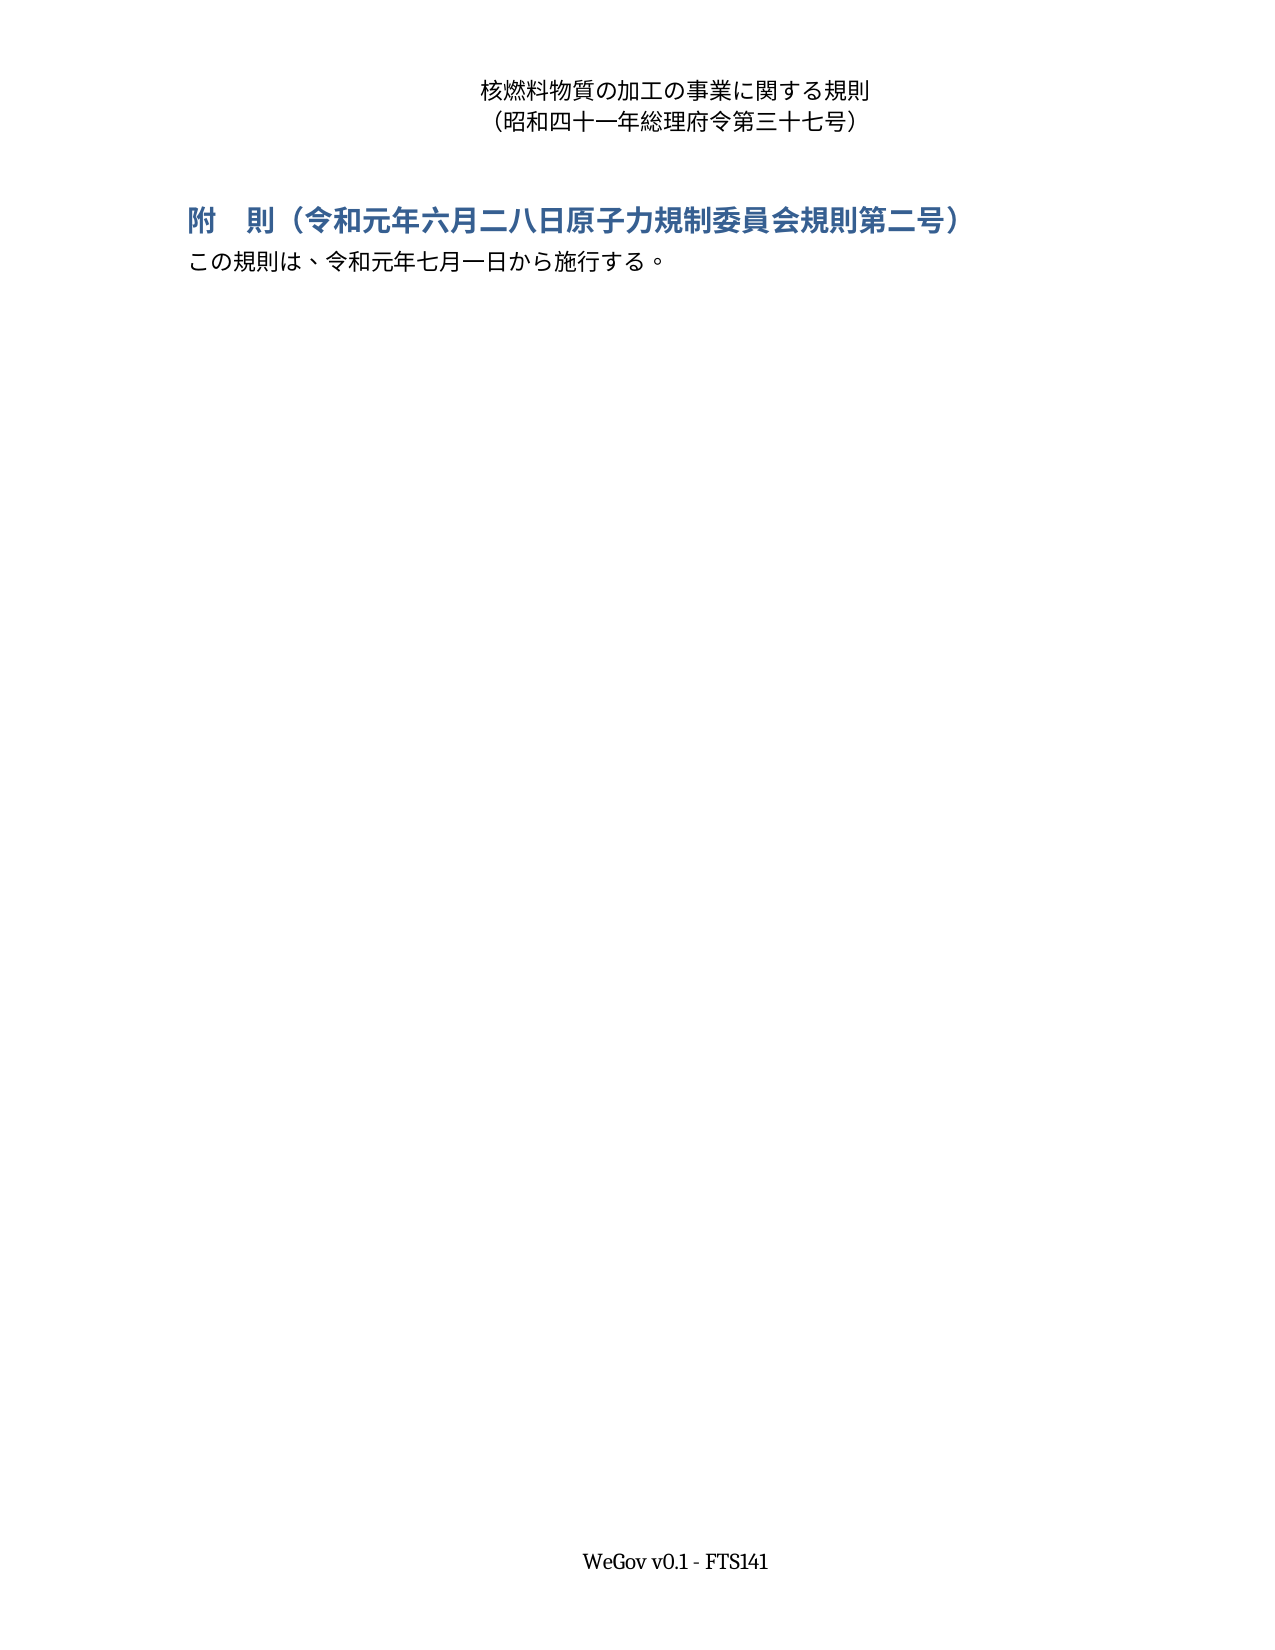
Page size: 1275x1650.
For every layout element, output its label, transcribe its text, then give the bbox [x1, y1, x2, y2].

text この規則は、令和元年七月一日から施行する。 [187, 246, 1087, 277]
subtitle 附 則（令和元年六月二八日原子力規制委員会規則第二号） [187, 200, 1087, 240]
